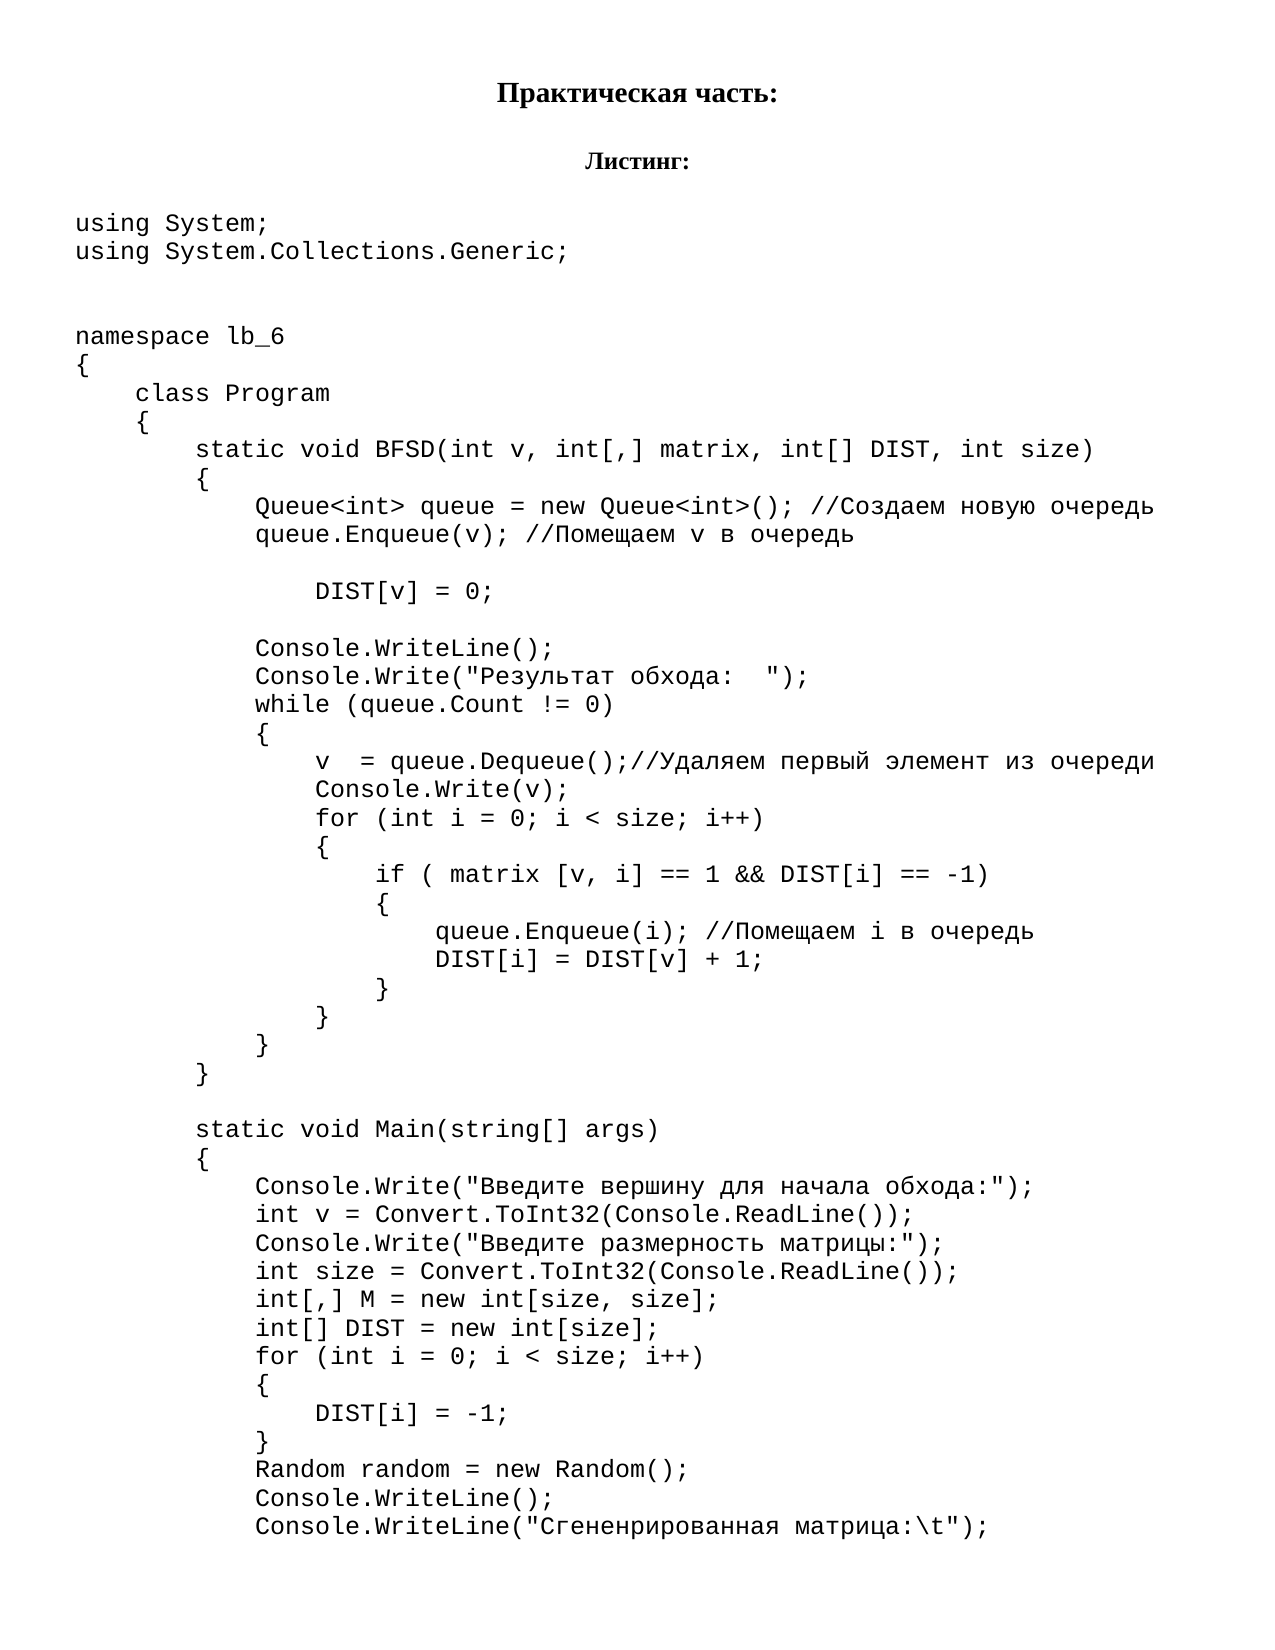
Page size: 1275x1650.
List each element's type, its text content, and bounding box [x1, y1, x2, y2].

text Листинг: [75, 146, 1200, 175]
text for (int i = 0; i < size; i++) [75, 1343, 1200, 1372]
text Практическая часть: [75, 75, 1200, 108]
text queue.Enqueue(v); //Помещаем v в очередь [75, 522, 1200, 550]
text Console.WriteLine(); [75, 1485, 1200, 1513]
text Random random = new Random(); [75, 1457, 1200, 1485]
text namespace lb_6 [75, 323, 1200, 352]
text DIST[v] = 0; [75, 578, 1200, 607]
text int v = Convert.ToInt32(Console.ReadLine()); [75, 1202, 1200, 1230]
text Console.Write(v); [75, 777, 1200, 805]
text Console.WriteLine(); [75, 635, 1200, 663]
text int size = Convert.ToInt32(Console.ReadLine()); [75, 1258, 1200, 1287]
text } [75, 975, 1200, 1003]
text int[,] M = new int[size, size]; [75, 1287, 1200, 1315]
text class Program [75, 380, 1200, 408]
text Console.Write("Введите размерность матрицы:"); [75, 1230, 1200, 1258]
text while (queue.Count != 0) [75, 692, 1200, 720]
text queue.Enqueue(i); //Помещаем i в очередь [75, 918, 1200, 947]
text using System.Collections.Generic; [75, 238, 1200, 267]
text { [75, 465, 1200, 493]
text Console.WriteLine("Сгененрированная матрица:\t"); [75, 1513, 1200, 1542]
text int[] DIST = new int[size]; [75, 1315, 1200, 1343]
text DIST[i] = DIST[v] + 1; [75, 947, 1200, 975]
text static void BFSD(int v, int[,] matrix, int[] DIST, int size) [75, 437, 1200, 465]
text } [75, 1428, 1200, 1457]
text { [75, 720, 1200, 748]
text using System; [75, 210, 1200, 238]
text } [75, 1003, 1200, 1032]
text for (int i = 0; i < size; i++) [75, 805, 1200, 833]
text } [75, 1032, 1200, 1060]
text { [75, 1145, 1200, 1173]
text { [75, 890, 1200, 918]
text Console.Write("Введите вершину для начала обхода:"); [75, 1173, 1200, 1202]
text DIST[i] = -1; [75, 1400, 1200, 1428]
text { [75, 833, 1200, 862]
text v = queue.Dequeue();//Удаляем первый элемент из очереди [75, 748, 1200, 777]
text Queue<int> queue = new Queue<int>(); //Создаем новую очередь [75, 493, 1200, 522]
text if ( matrix [v, i] == 1 && DIST[i] == -1) [75, 862, 1200, 890]
text static void Main(string[] args) [75, 1117, 1200, 1145]
text { [75, 408, 1200, 437]
text { [75, 1372, 1200, 1400]
text } [75, 1060, 1200, 1088]
text { [75, 352, 1200, 380]
text Console.Write("Результат обхода: "); [75, 663, 1200, 692]
